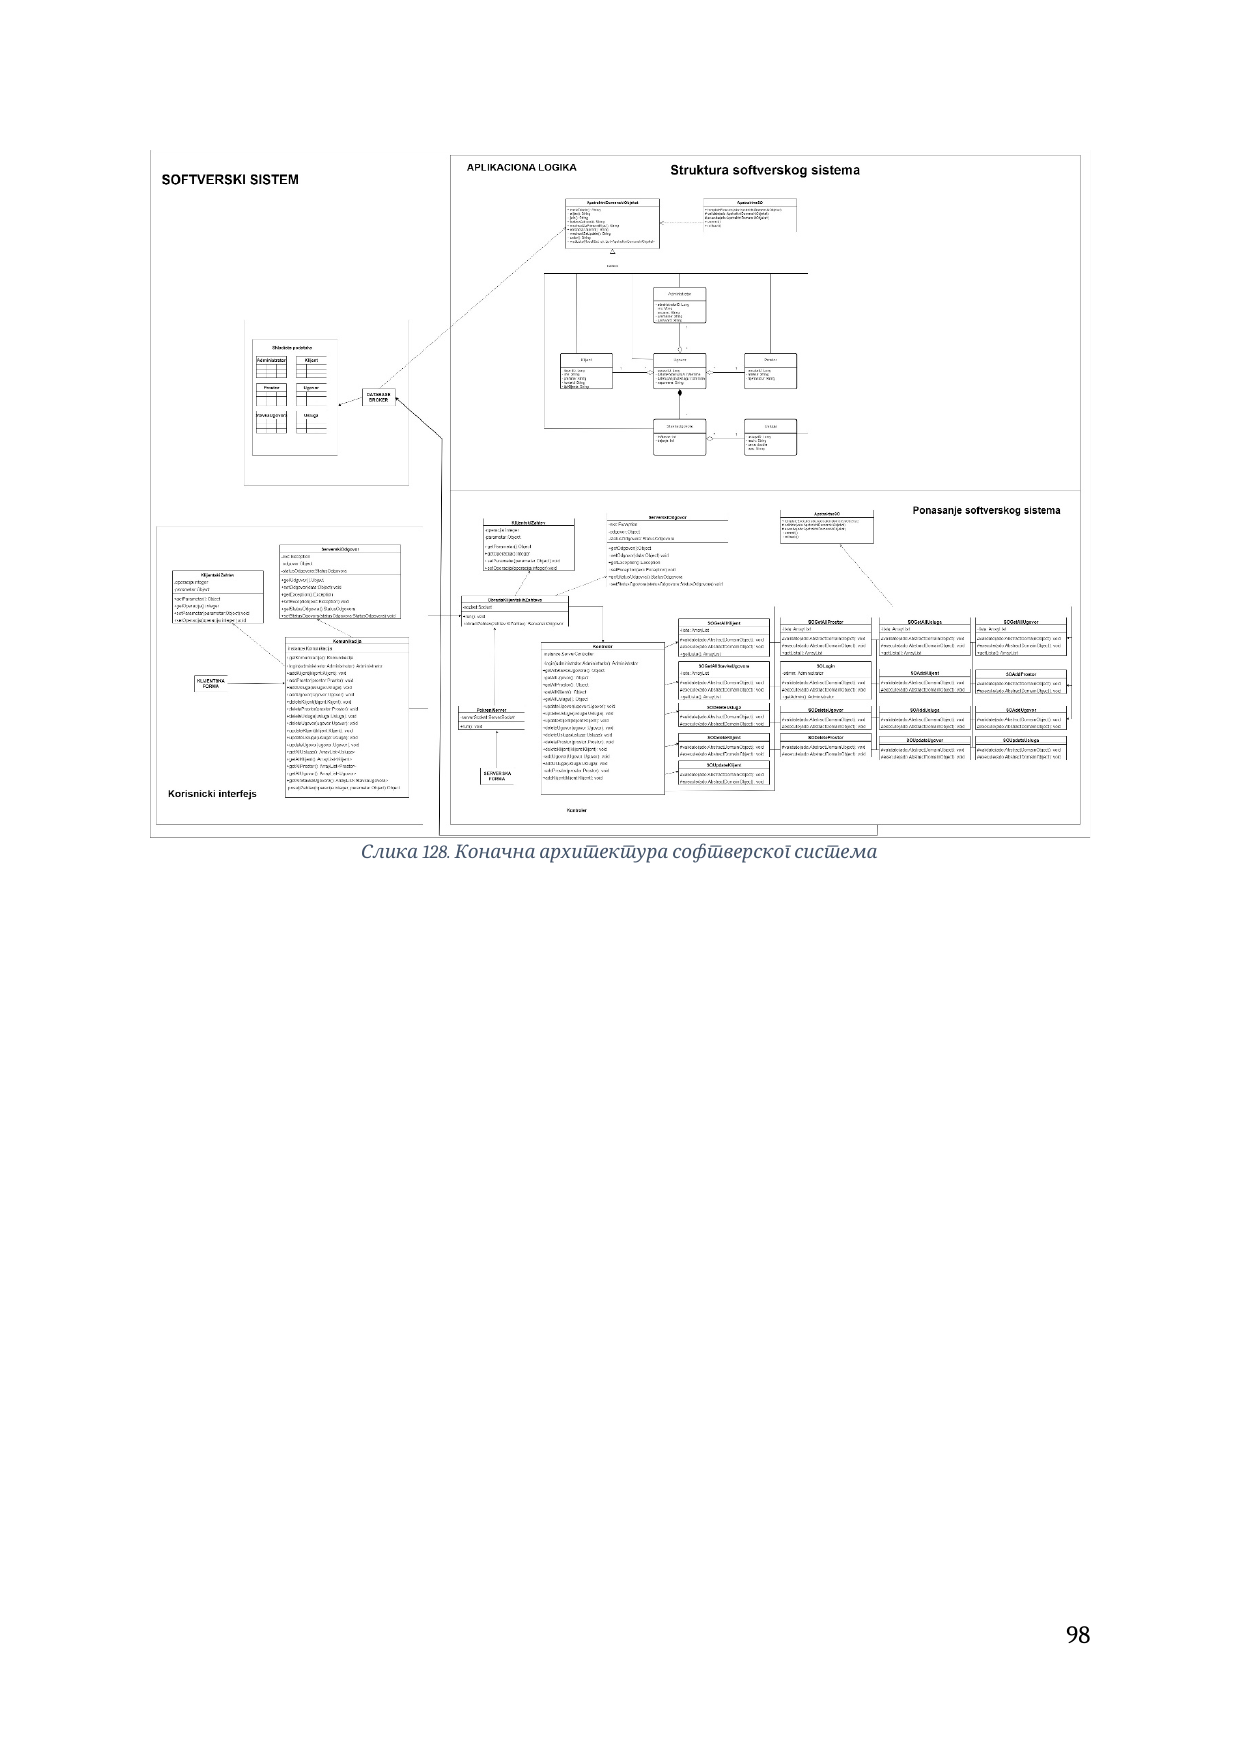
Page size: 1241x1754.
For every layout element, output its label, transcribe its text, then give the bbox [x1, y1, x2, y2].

text Слика 128. Коначна архитектура софтверског система [150, 842, 1090, 863]
picture [150, 150, 1091, 838]
